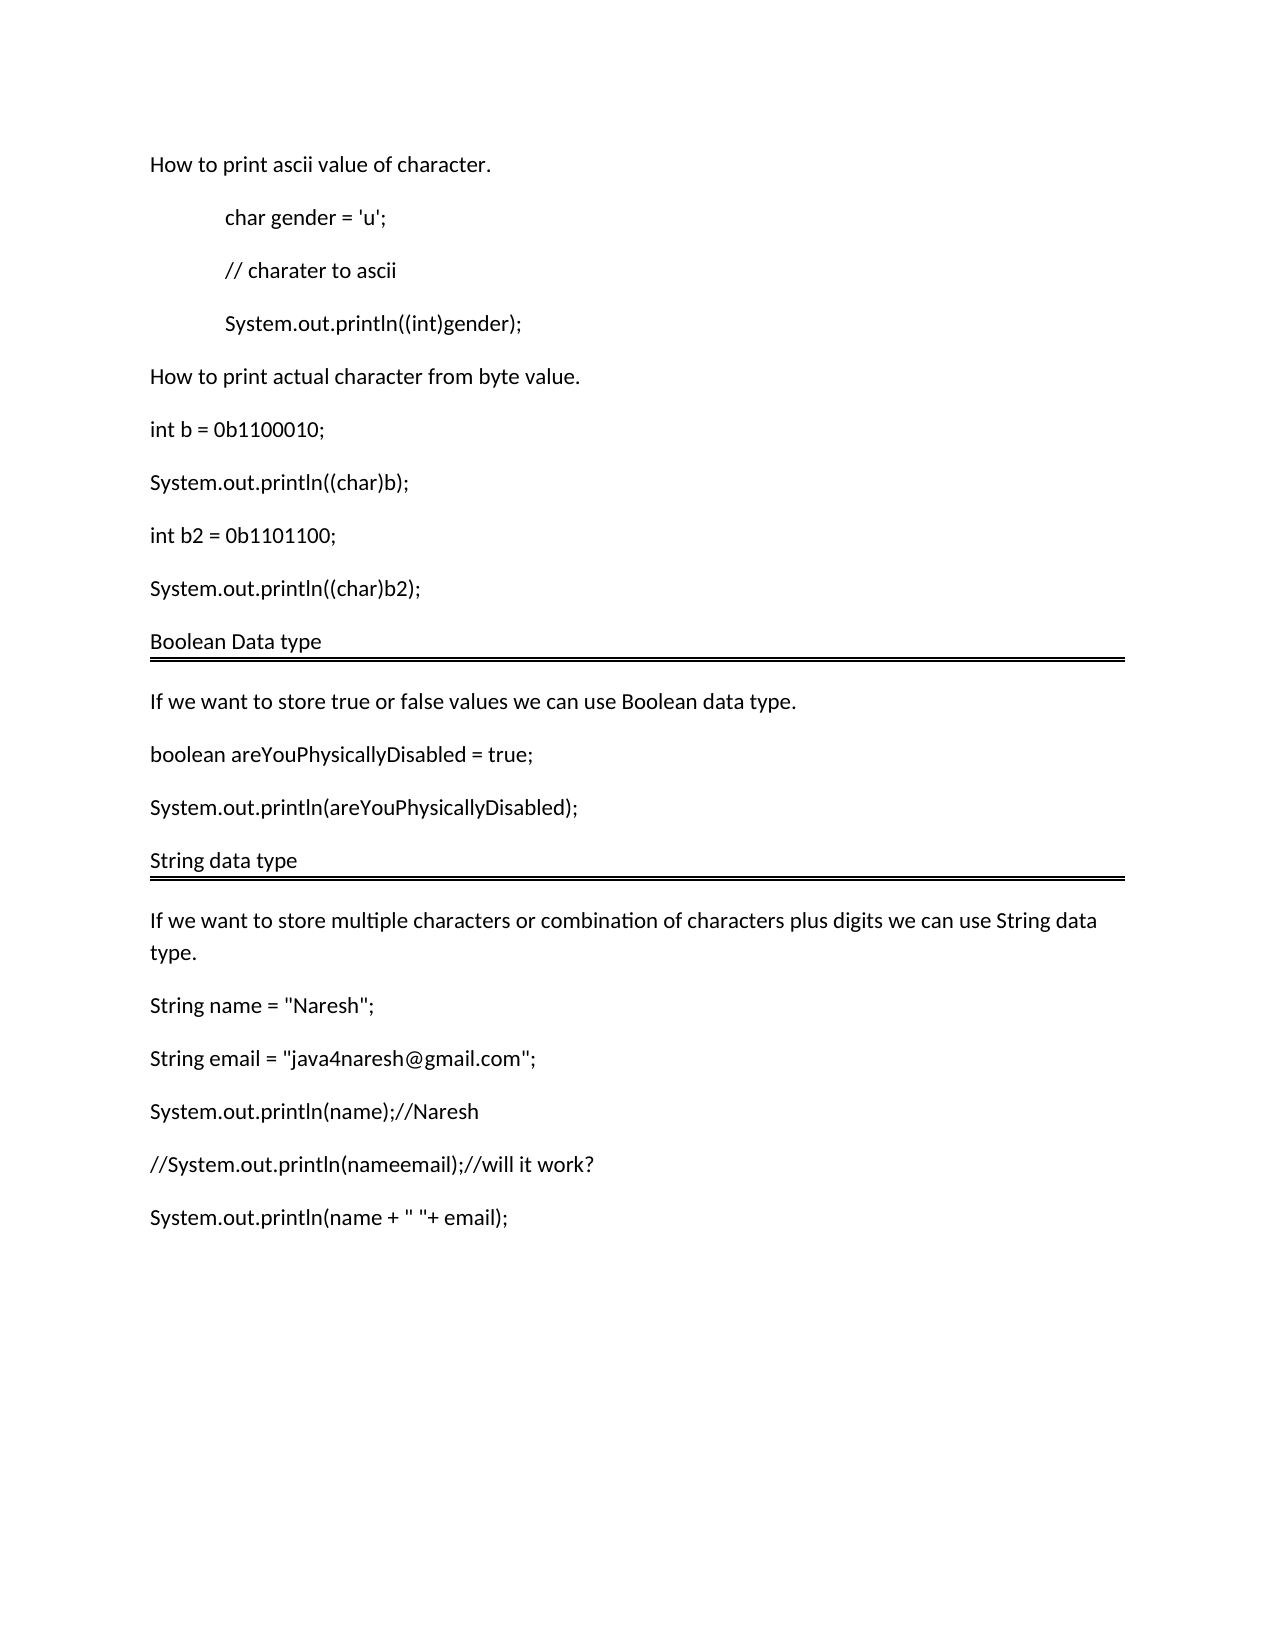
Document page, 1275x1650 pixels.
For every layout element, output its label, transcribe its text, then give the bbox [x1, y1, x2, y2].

text System.out.println((int)gender); [150, 309, 1125, 337]
text System.out.println(areYouPhysicallyDisabled); [150, 793, 1125, 821]
text How to print actual character from byte value. [150, 362, 1125, 390]
text String data type [150, 846, 1125, 876]
text If we want to store multiple characters or combination of characters plus digits we can use String data type. [150, 906, 1125, 966]
text String email = "java4naresh@gmail.com"; [150, 1044, 1125, 1072]
text //System.out.println(nameemail);//will it work? [150, 1150, 1125, 1178]
text How to print ascii value of character. [150, 150, 1125, 178]
text If we want to store true or false values we can use Boolean data type. [150, 687, 1125, 715]
text System.out.println(name + " "+ email); [150, 1203, 1125, 1231]
text System.out.println((char)b2); [150, 574, 1125, 602]
text System.out.println(name);//Naresh [150, 1097, 1125, 1125]
text int b = 0b1100010; [150, 415, 1125, 443]
text char gender = 'u'; [150, 203, 1125, 231]
text System.out.println((char)b); [150, 468, 1125, 496]
text // charater to ascii [150, 256, 1125, 284]
text boolean areYouPhysicallyDisabled = true; [150, 740, 1125, 768]
text Boolean Data type [150, 627, 1125, 657]
text String name = "Naresh"; [150, 991, 1125, 1019]
text int b2 = 0b1101100; [150, 521, 1125, 549]
